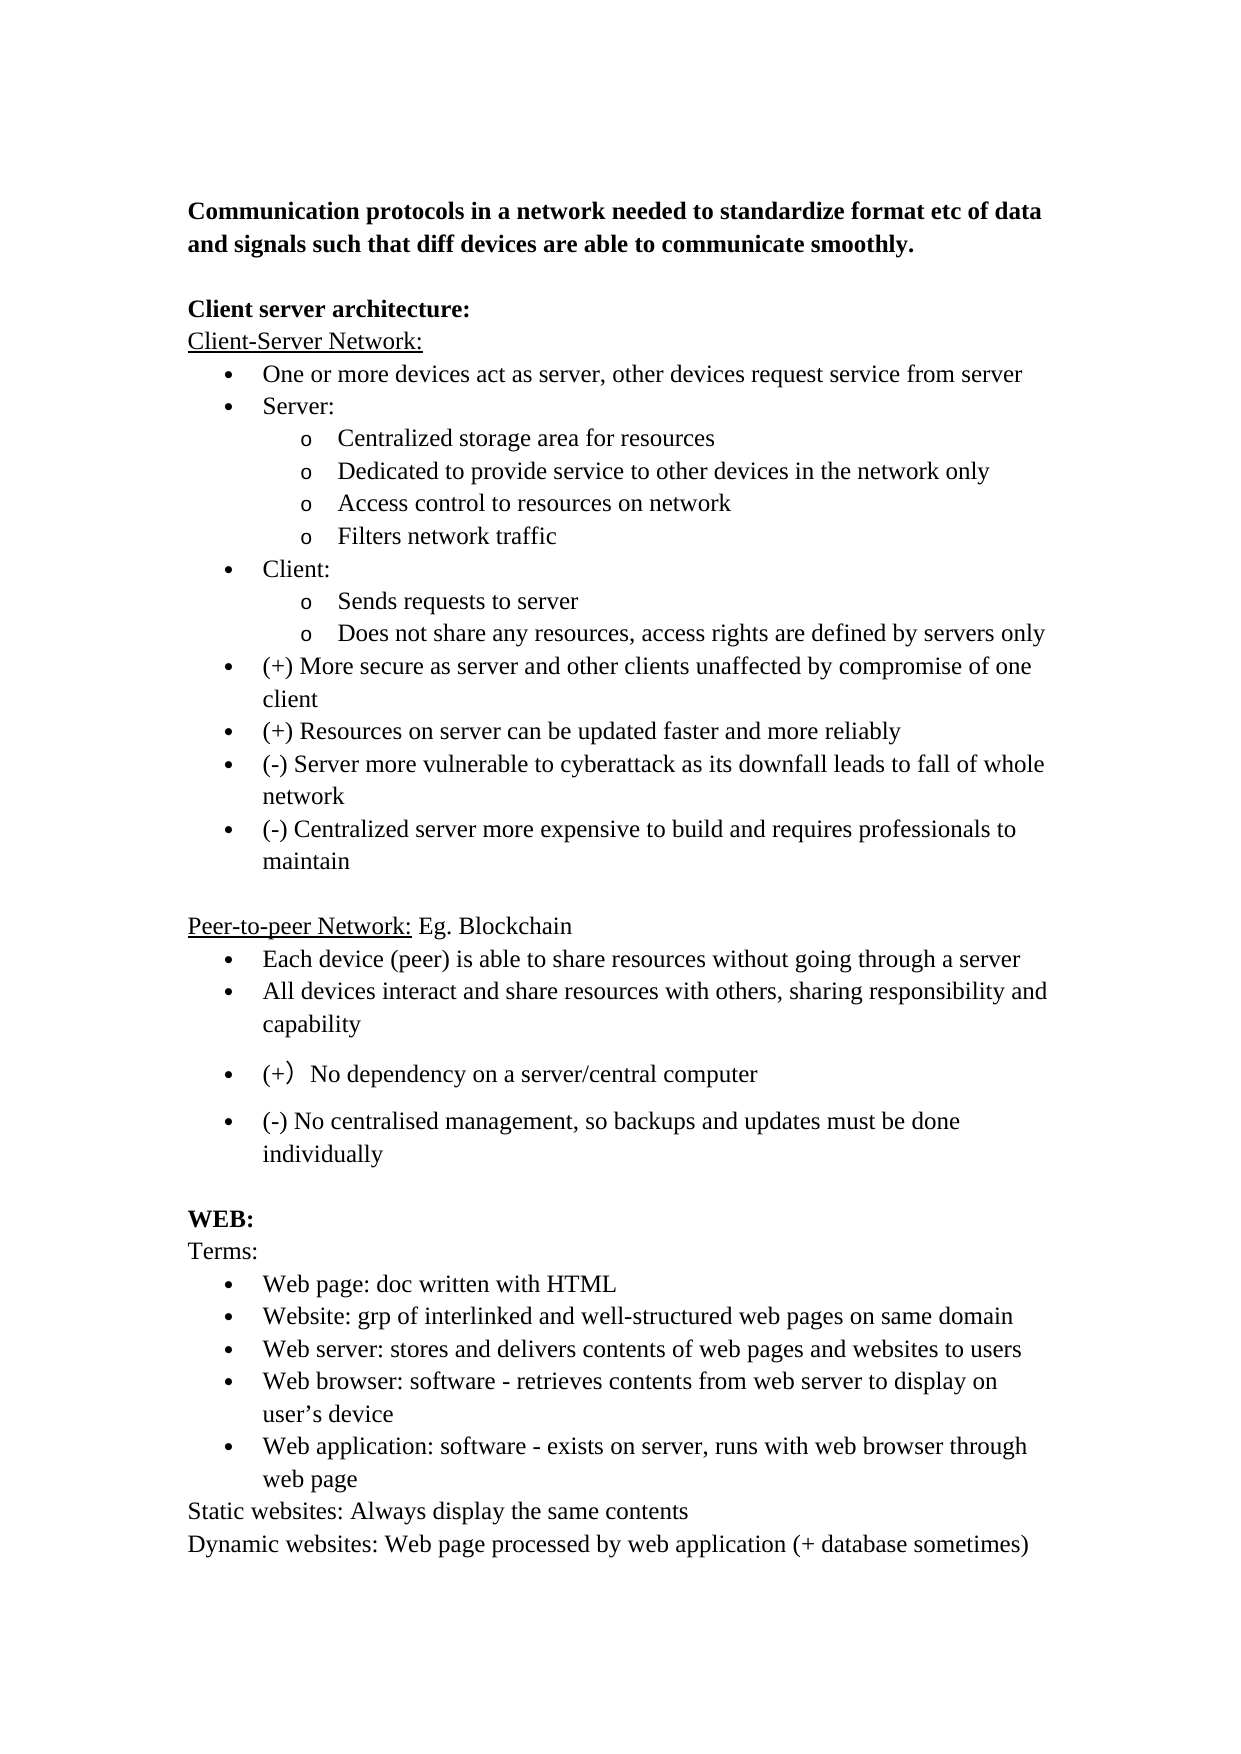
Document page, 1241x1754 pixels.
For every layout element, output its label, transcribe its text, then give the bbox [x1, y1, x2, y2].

list All devices interact and share resources with others, sharing responsibility and capability [225, 974, 1053, 1039]
list Web application: software - exists on server, runs with web browser through web page [225, 1429, 1053, 1494]
text Client-Server Network: [187, 324, 1053, 357]
list Web page: doc written with HTML [225, 1267, 1053, 1299]
list Each device (peer) is able to share resources without going through a server [225, 942, 1053, 974]
list Server: [225, 389, 1053, 422]
list (-) Centralized server more expensive to build and requires professionals to maintain [225, 812, 1053, 877]
list Centralized storage area for resources [300, 422, 1053, 454]
text Peer-to-peer Network: Eg. Blockchain [187, 909, 1053, 942]
list (+) More secure as server and other clients unaffected by compromise of one client [225, 649, 1053, 714]
list Dedicated to provide service to other devices in the network only [300, 454, 1053, 487]
list Sends requests to server [300, 584, 1053, 617]
list Web browser: software - retrieves contents from web server to display on user’s device [225, 1364, 1053, 1429]
list Access control to resources on network [300, 487, 1053, 519]
list One or more devices act as server, other devices request service from server [225, 357, 1053, 389]
list Website: grp of interlinked and well-structured web pages on same domain [225, 1299, 1053, 1332]
text Dynamic websites: Web page processed by web application (+ database sometimes) [187, 1527, 1053, 1559]
list (+）No dependency on a server/central computer [225, 1039, 1053, 1104]
text Communication protocols in a network needed to standardize format etc of data and signals such that diff devices are able to communicate smoothly. [187, 194, 1053, 259]
list (-) No centralised management, so backups and updates must be done individually [225, 1104, 1053, 1169]
text Client server architecture: [187, 292, 1053, 324]
list Web server: stores and delivers contents of web pages and websites to users [225, 1332, 1053, 1364]
text Static websites: Always display the same contents [187, 1494, 1053, 1527]
list (+) Resources on server can be updated faster and more reliably [225, 714, 1053, 747]
list Does not share any resources, access rights are defined by servers only [300, 617, 1053, 649]
list (-) Server more vulnerable to cyberattack as its downfall leads to fall of whole network [225, 747, 1053, 812]
text Terms: [187, 1234, 1053, 1267]
list Client: [225, 552, 1053, 584]
text WEB: [187, 1202, 1053, 1234]
list Filters network traffic [300, 519, 1053, 552]
